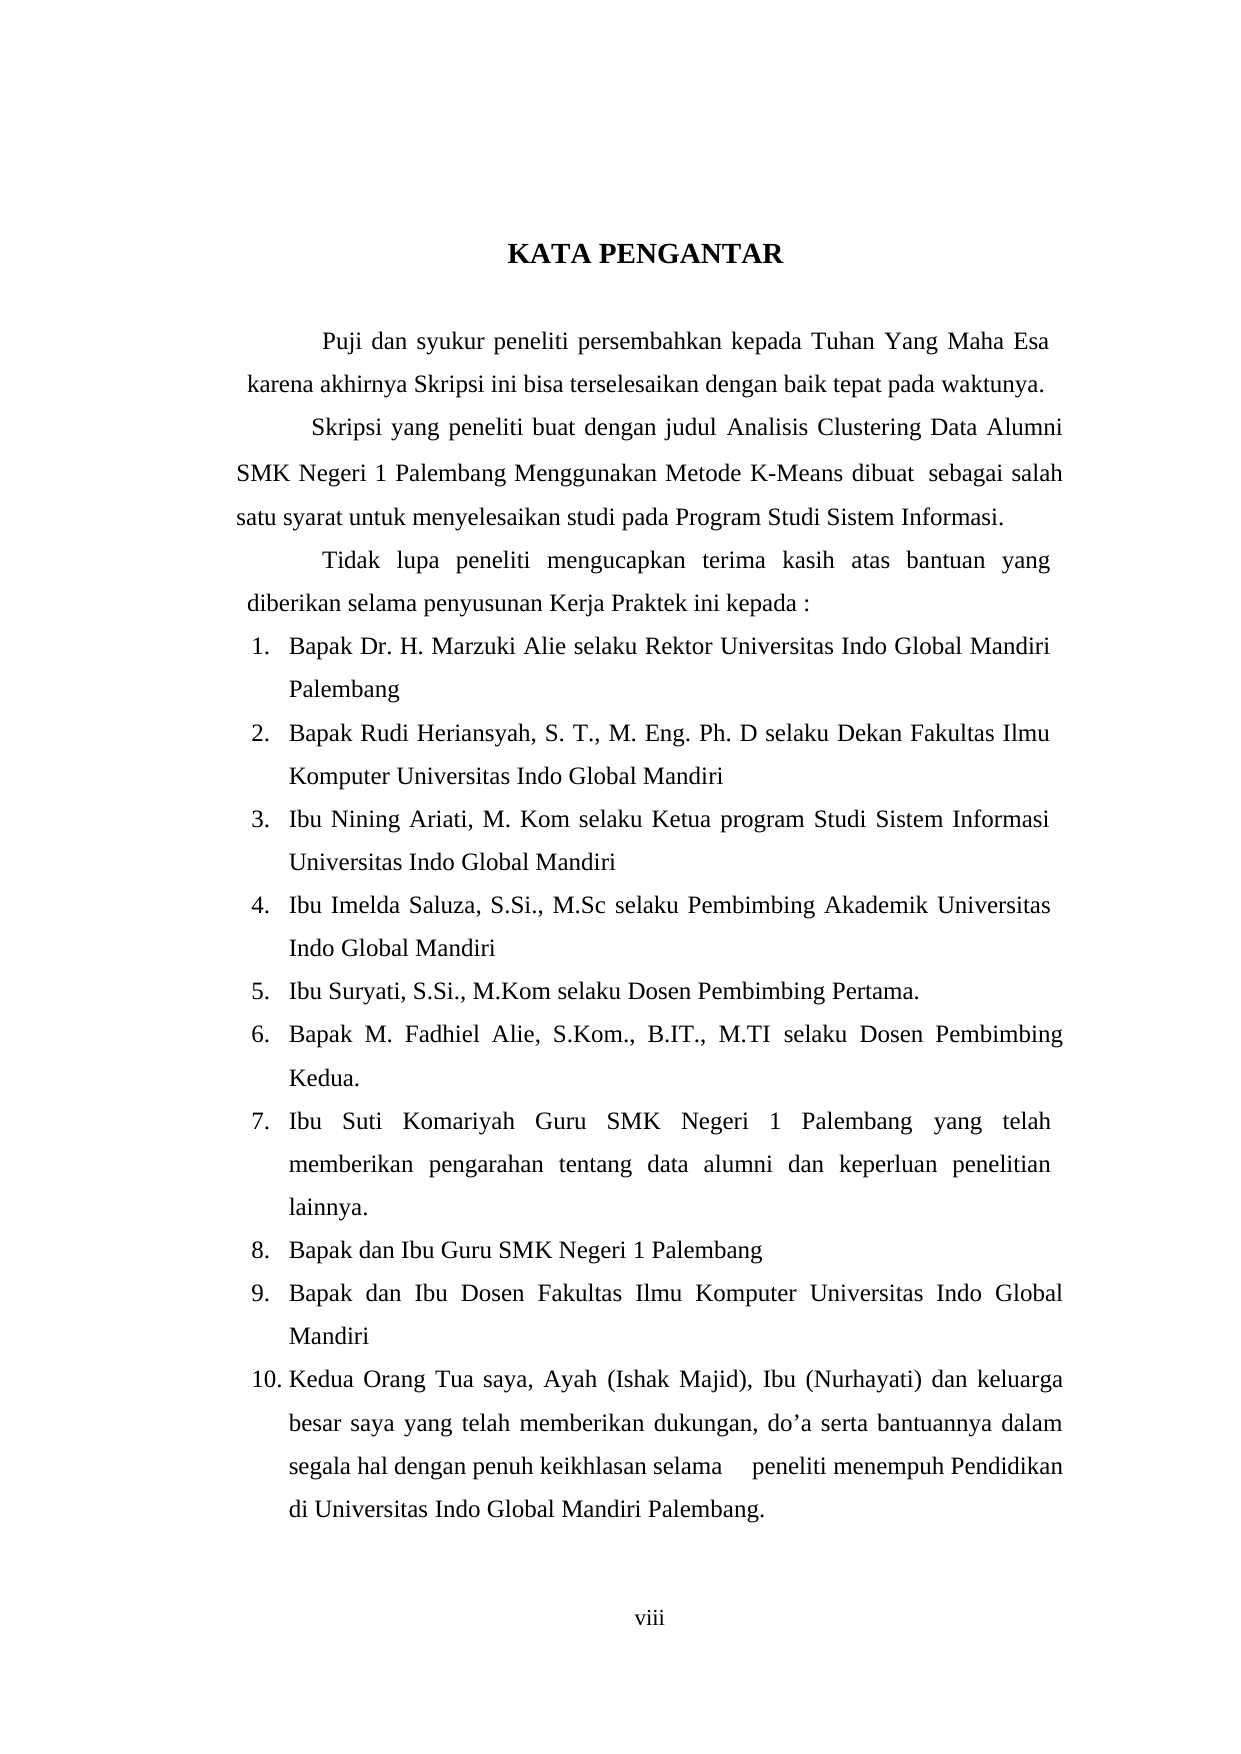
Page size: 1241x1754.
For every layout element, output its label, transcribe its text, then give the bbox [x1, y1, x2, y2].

list Bapak dan Ibu Dosen Fakultas Ilmu Komputer Universitas Indo Global Mandiri [251, 1278, 1063, 1350]
list Bapak dan Ibu Guru SMK Negeri 1 Palembang [251, 1235, 1063, 1264]
subtitle KATA PENGANTAR [236, 236, 1054, 270]
list Ibu Suryati, S.Si., M.Kom selaku Dosen Pembimbing Pertama. [251, 976, 1063, 1005]
list Bapak Rudi Heriansyah, S. T., M. Eng. Ph. D selaku Dekan Fakultas Ilmu Komputer Universitas Indo Global Mandiri [251, 718, 1051, 789]
text Skripsi yang peneliti buat dengan judul Analisis Clustering Data Alumni SMK Negeri 1 Palembang Menggunakan Metode K-Means dibuat sebagai salah satu syarat untuk menyelesaikan studi pada Program Studi Sistem Informasi. [236, 412, 1063, 531]
text Tidak lupa peneliti mengucapkan terima kasih atas bantuan yang diberikan selama penyusunan Kerja Praktek ini kepada : [247, 545, 1051, 617]
list Ibu Imelda Saluza, S.Si., M.Sc selaku Pembimbing Akademik Universitas Indo Global Mandiri [251, 890, 1051, 962]
list Bapak Dr. H. Marzuki Alie selaku Rektor Universitas Indo Global Mandiri Palembang [251, 631, 1050, 703]
list Bapak M. Fadhiel Alie, S.Kom., B.IT., M.TI selaku Dosen Pembimbing Kedua. [251, 1019, 1063, 1091]
list Ibu Nining Ariati, M. Kom selaku Ketua program Studi Sistem Informasi Universitas Indo Global Mandiri [251, 804, 1051, 876]
list Kedua Orang Tua saya, Ayah (Ishak Majid), Ibu (Nurhayati) dan keluarga besar saya yang telah memberikan dukungan, do’a serta bantuannya dalam segala hal dengan penuh keikhlasan selama peneliti menempuh Pendidikan di Universitas Indo Global Mandiri Palembang. [251, 1364, 1063, 1523]
text Puji dan syukur peneliti persembahkan kepada Tuhan Yang Maha Esa karena akhirnya Skripsi ini bisa terselesaikan dengan baik tepat pada waktunya. [247, 326, 1050, 398]
list Ibu Suti Komariyah Guru SMK Negeri 1 Palembang yang telah memberikan pengarahan tentang data alumni dan keperluan penelitian lainnya. [251, 1106, 1051, 1221]
